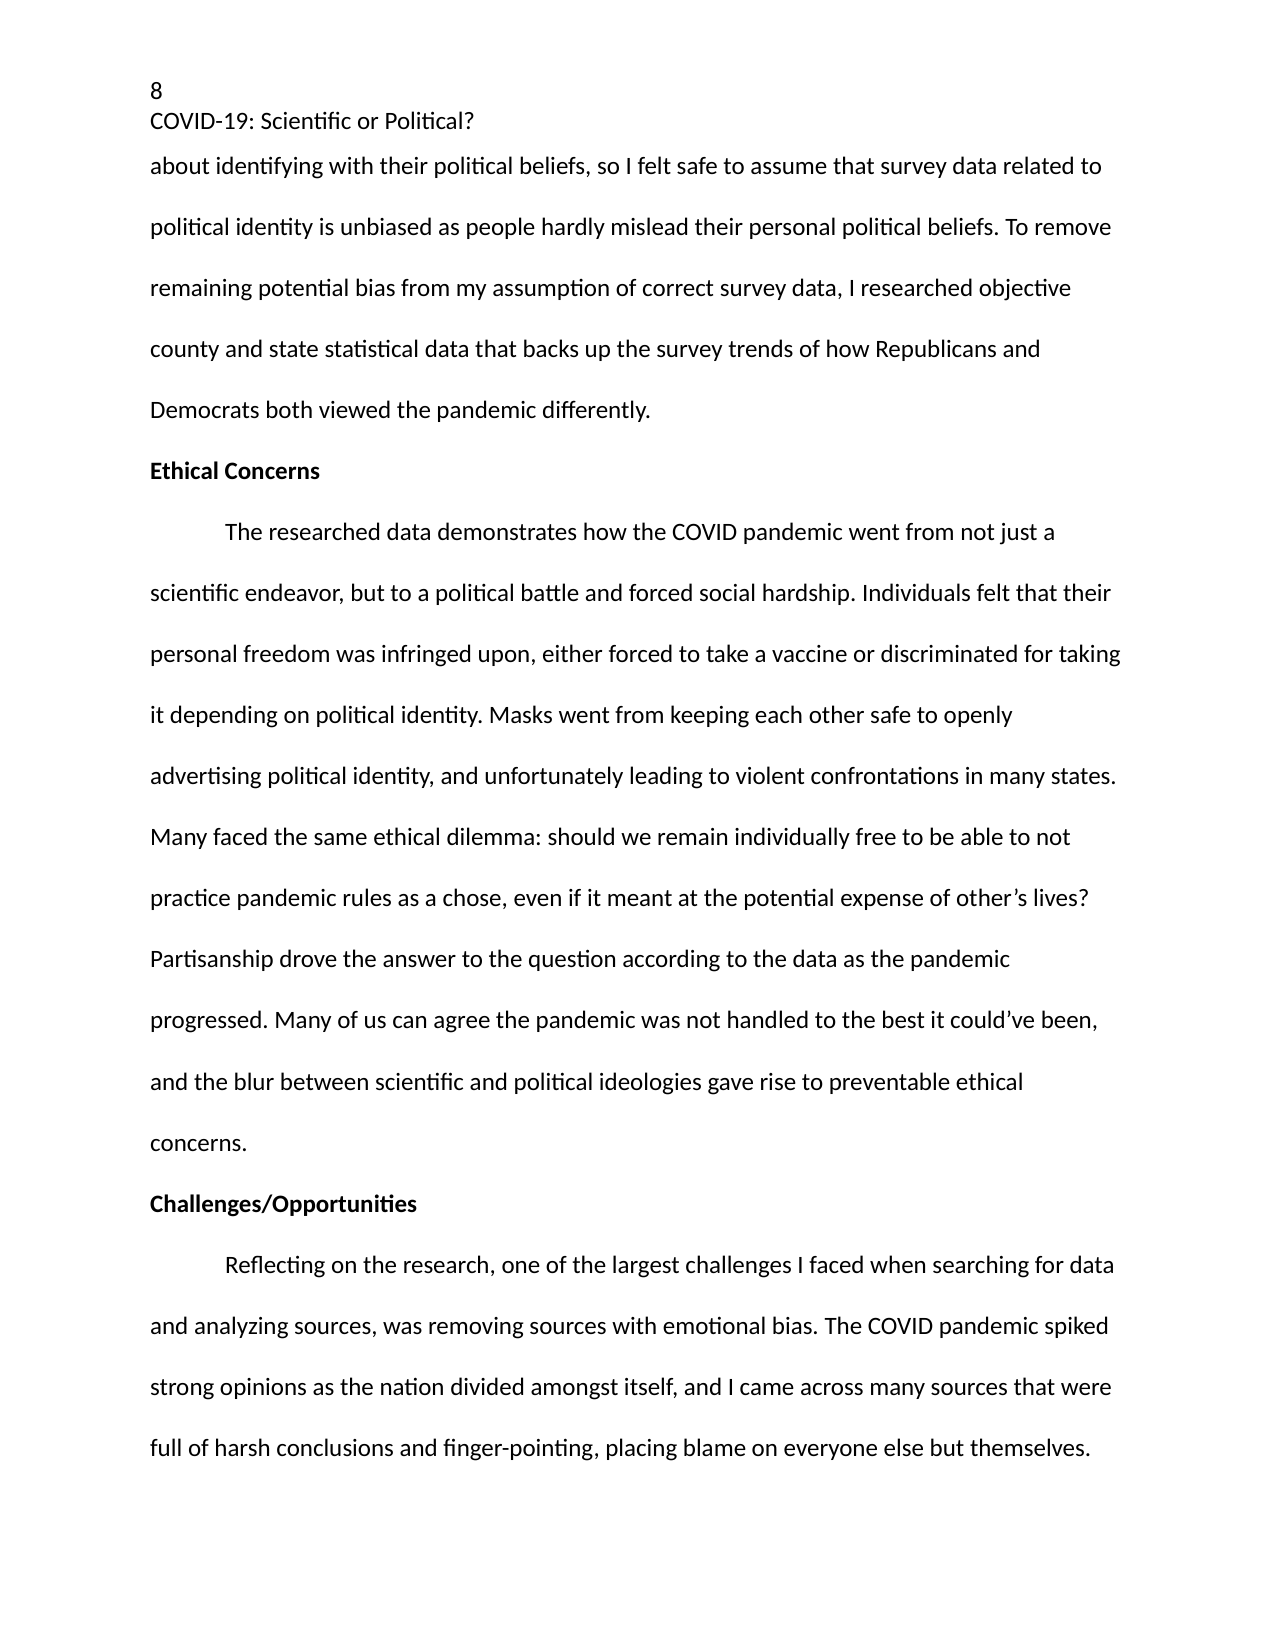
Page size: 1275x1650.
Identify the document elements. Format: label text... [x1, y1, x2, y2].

text The researched data demonstrates how the COVID pandemic went from not just a scientific endeavor, but to a political battle and forced social hardship. Individuals felt that their personal freedom was infringed upon, either forced to take a vaccine or discriminated for taking it depending on political identity. Masks went from keeping each other safe to openly advertising political identity, and unfortunately leading to violent confrontations in many states. Many faced the same ethical dilemma: should we remain individually free to be able to not practice pandemic rules as a chose, even if it meant at the potential expense of other’s lives? Partisanship drove the answer to the question according to the data as the pandemic progressed. Many of us can agree the pandemic was not handled to the best it could’ve been, and the blur between scientific and political ideologies gave rise to preventable ethical concerns. [150, 516, 1125, 1157]
text Challenges/Opportunities [150, 1188, 1125, 1218]
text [150, 1249, 1125, 1462]
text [150, 150, 1125, 425]
text Ethical Concerns [150, 455, 1125, 486]
